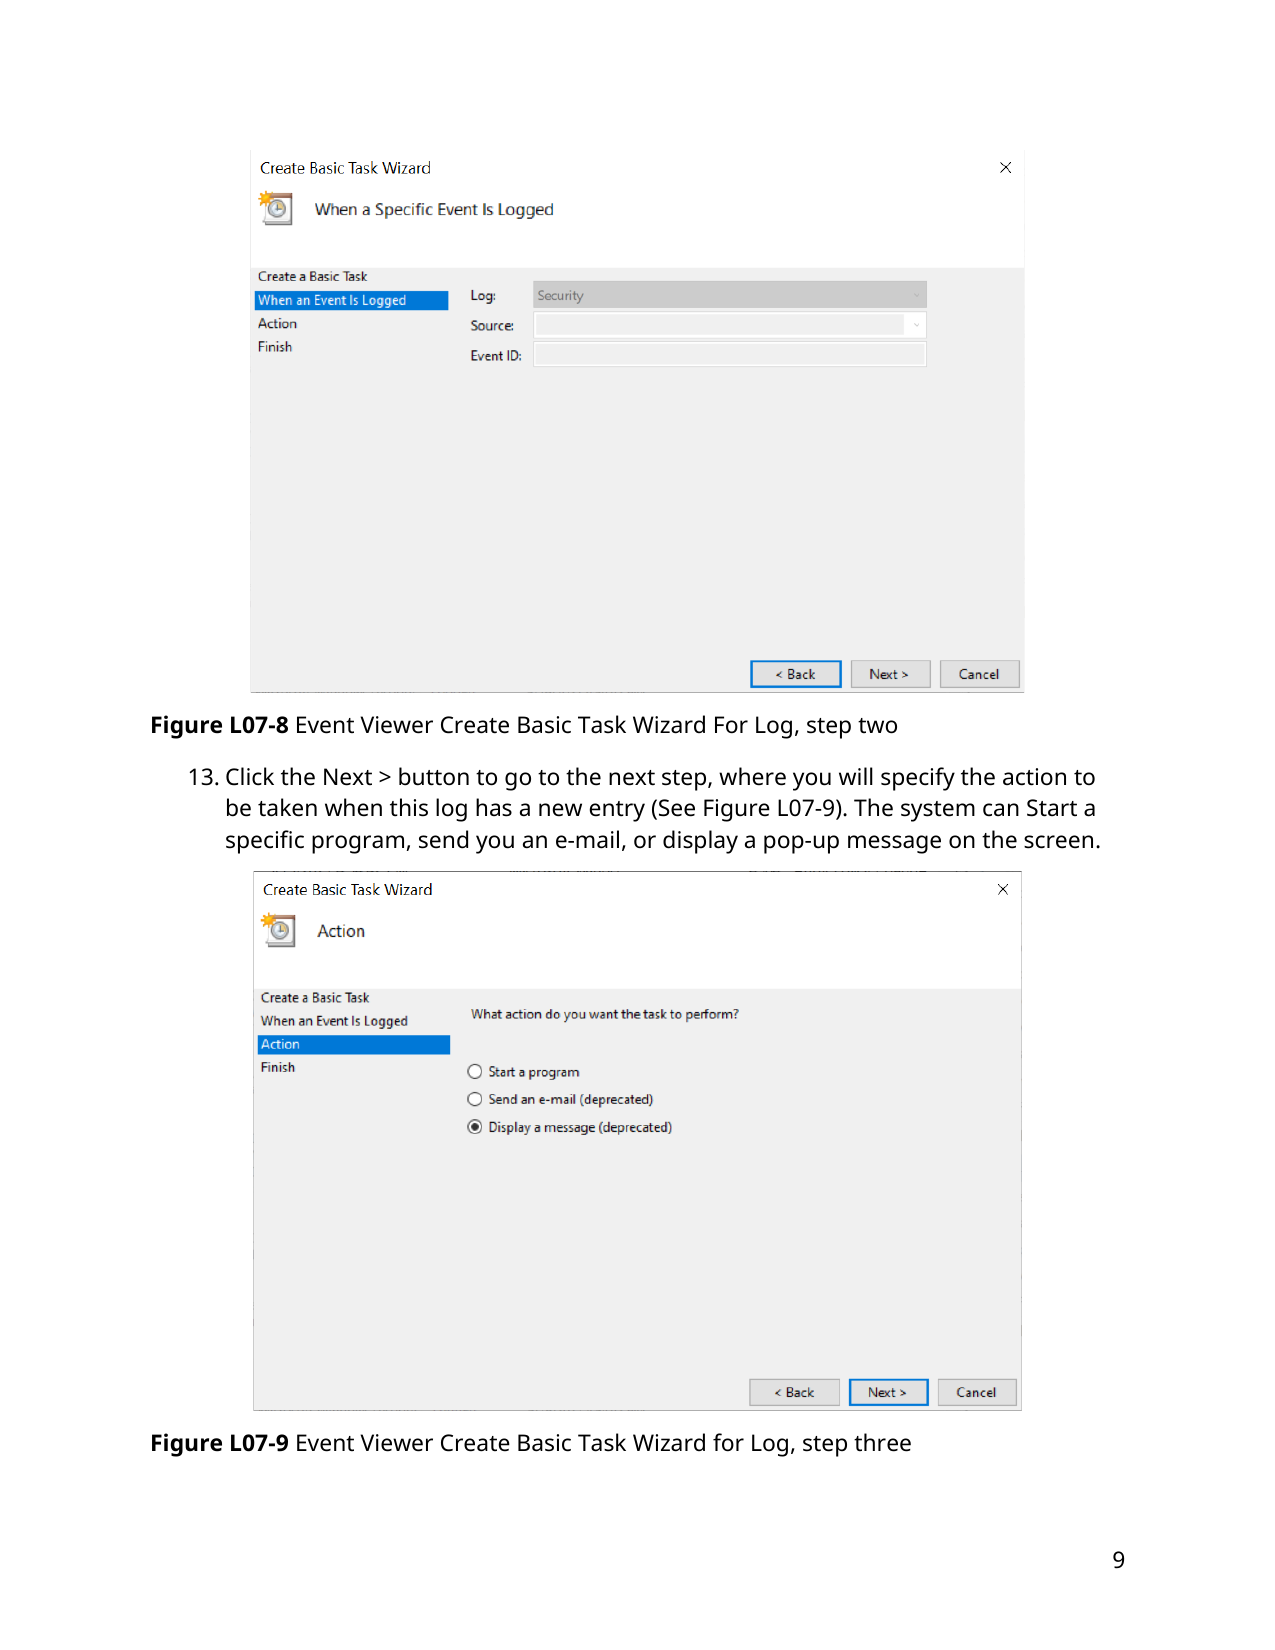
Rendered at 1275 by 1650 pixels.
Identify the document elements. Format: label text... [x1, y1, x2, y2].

picture [253, 871, 1022, 1411]
list Click the Next > button to go to the next step, where you will specify the action to be taken when this log has a new entry (See Figure L07-9). The system can Start a specific program, send you an e-mail, or display a pop-up message on the screen. [187, 761, 1125, 855]
text Figure L07-9 Event Viewer Create Basic Task Wizard for Log, step three [150, 1427, 1125, 1458]
picture [250, 150, 1025, 693]
text Figure L07-8 Event Viewer Create Basic Task Wizard For Log, step two [150, 709, 1125, 740]
